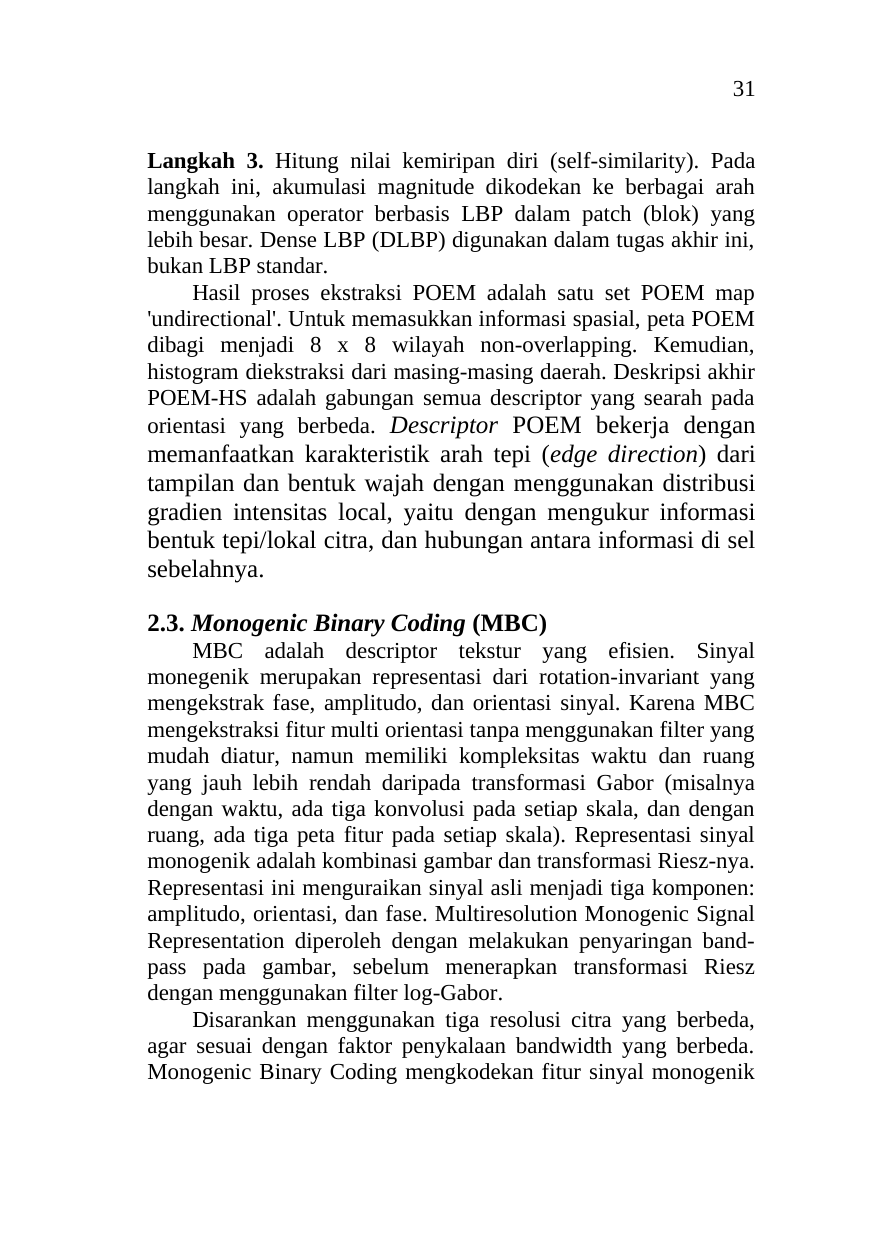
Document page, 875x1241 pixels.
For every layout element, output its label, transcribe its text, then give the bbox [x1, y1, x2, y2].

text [147, 1006, 756, 1085]
text Langkah 3. Hitung nilai kemiripan diri (self-similarity). Pada langkah ini, akumulasi magnitude dikodekan ke berbagai arah menggunakan operator berbasis LBP dalam patch (blok) yang lebih besar. Dense LBP (DLBP) digunakan dalam tugas akhir ini, bukan LBP standar. [147, 147, 756, 279]
subtitle Monogenic Binary Coding (MBC) [147, 608, 756, 637]
text MBC adalah descriptor tekstur yang efisien. Sinyal monegenik merupakan representasi dari rotation-invariant yang mengekstrak fase, amplitudo, dan orientasi sinyal. Karena MBC mengekstraksi fitur multi orientasi tanpa menggunakan filter yang mudah diatur, namun memiliki kompleksitas waktu dan ruang yang jauh lebih rendah daripada transformasi Gabor (misalnya dengan waktu, ada tiga konvolusi pada setiap skala, dan dengan ruang, ada tiga peta fitur pada setiap skala). Representasi sinyal monogenik adalah kombinasi gambar dan transformasi Riesz-nya. Representasi ini menguraikan sinyal asli menjadi tiga komponen: amplitudo, orientasi, dan fase. Multiresolution Monogenic Signal Representation diperoleh dengan melakukan penyaringan band-pass pada gambar, sebelum menerapkan transformasi Riesz dengan menggunakan filter log-Gabor. [147, 637, 756, 1006]
text Hasil proses ekstraksi POEM adalah satu set POEM map 'undirectional'. Untuk memasukkan informasi spasial, peta POEM dibagi menjadi 8 x 8 wilayah non-overlapping. Kemudian, histogram diekstraksi dari masing-masing daerah. Deskripsi akhir POEM-HS adalah gabungan semua descriptor yang searah pada orientasi yang berbeda. Descriptor POEM bekerja dengan memanfaatkan karakteristik arah tepi (edge direction) dari tampilan dan bentuk wajah dengan menggunakan distribusi gradien intensitas local, yaitu dengan mengukur informasi bentuk tepi/lokal citra, dan hubungan antara informasi di sel sebelahnya. [147, 279, 756, 583]
